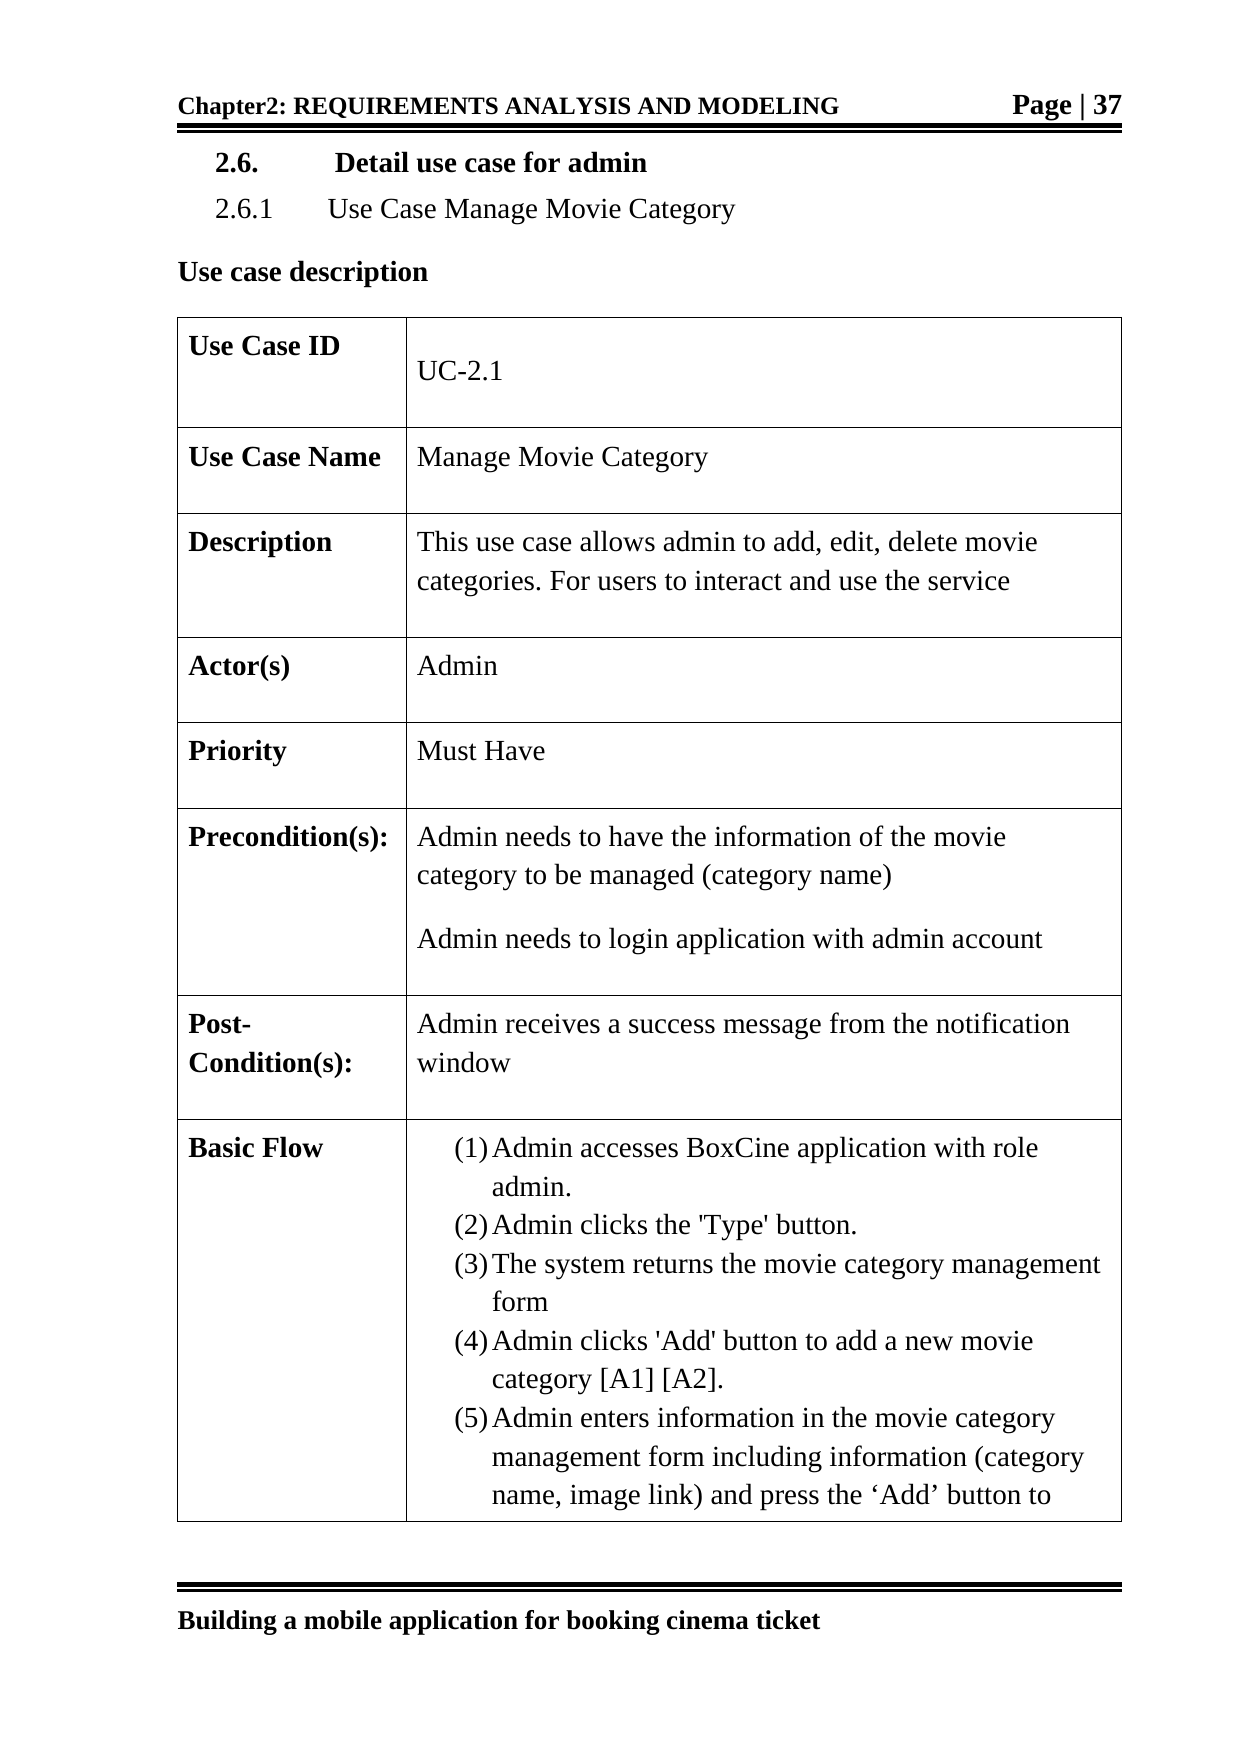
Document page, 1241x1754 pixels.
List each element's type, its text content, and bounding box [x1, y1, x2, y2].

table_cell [407, 1120, 1121, 1521]
table_cell Description [178, 514, 406, 637]
table_cell Must Have [407, 723, 1121, 807]
table_cell Use Case Name [178, 428, 406, 513]
text Use case description [177, 254, 1122, 287]
table_cell Basic Flow [178, 1120, 406, 1521]
table_header Use Case ID [178, 318, 406, 427]
table_cell Manage Movie Category [407, 428, 1121, 513]
table_cell Priority [178, 723, 406, 807]
subtitle Detail use case for admin [215, 145, 1122, 179]
table_cell Precondition(s): [178, 809, 406, 995]
table_cell This use case allows admin to add, edit, delete movie categories. For users to interact and use the service [407, 514, 1121, 637]
table_cell Admin needs to have the information of the movie category to be managed (category name) Admin needs to login application with admin account [407, 809, 1121, 995]
table_header UC-2.1 [407, 318, 1121, 427]
table_cell Post-Condition(s): [178, 996, 406, 1119]
table_cell Actor(s) [178, 638, 406, 722]
table_cell Admin [407, 638, 1121, 722]
table_cell Admin receives a success message from the notification window [407, 996, 1121, 1119]
list Use Case Manage Movie Category [215, 191, 1122, 225]
